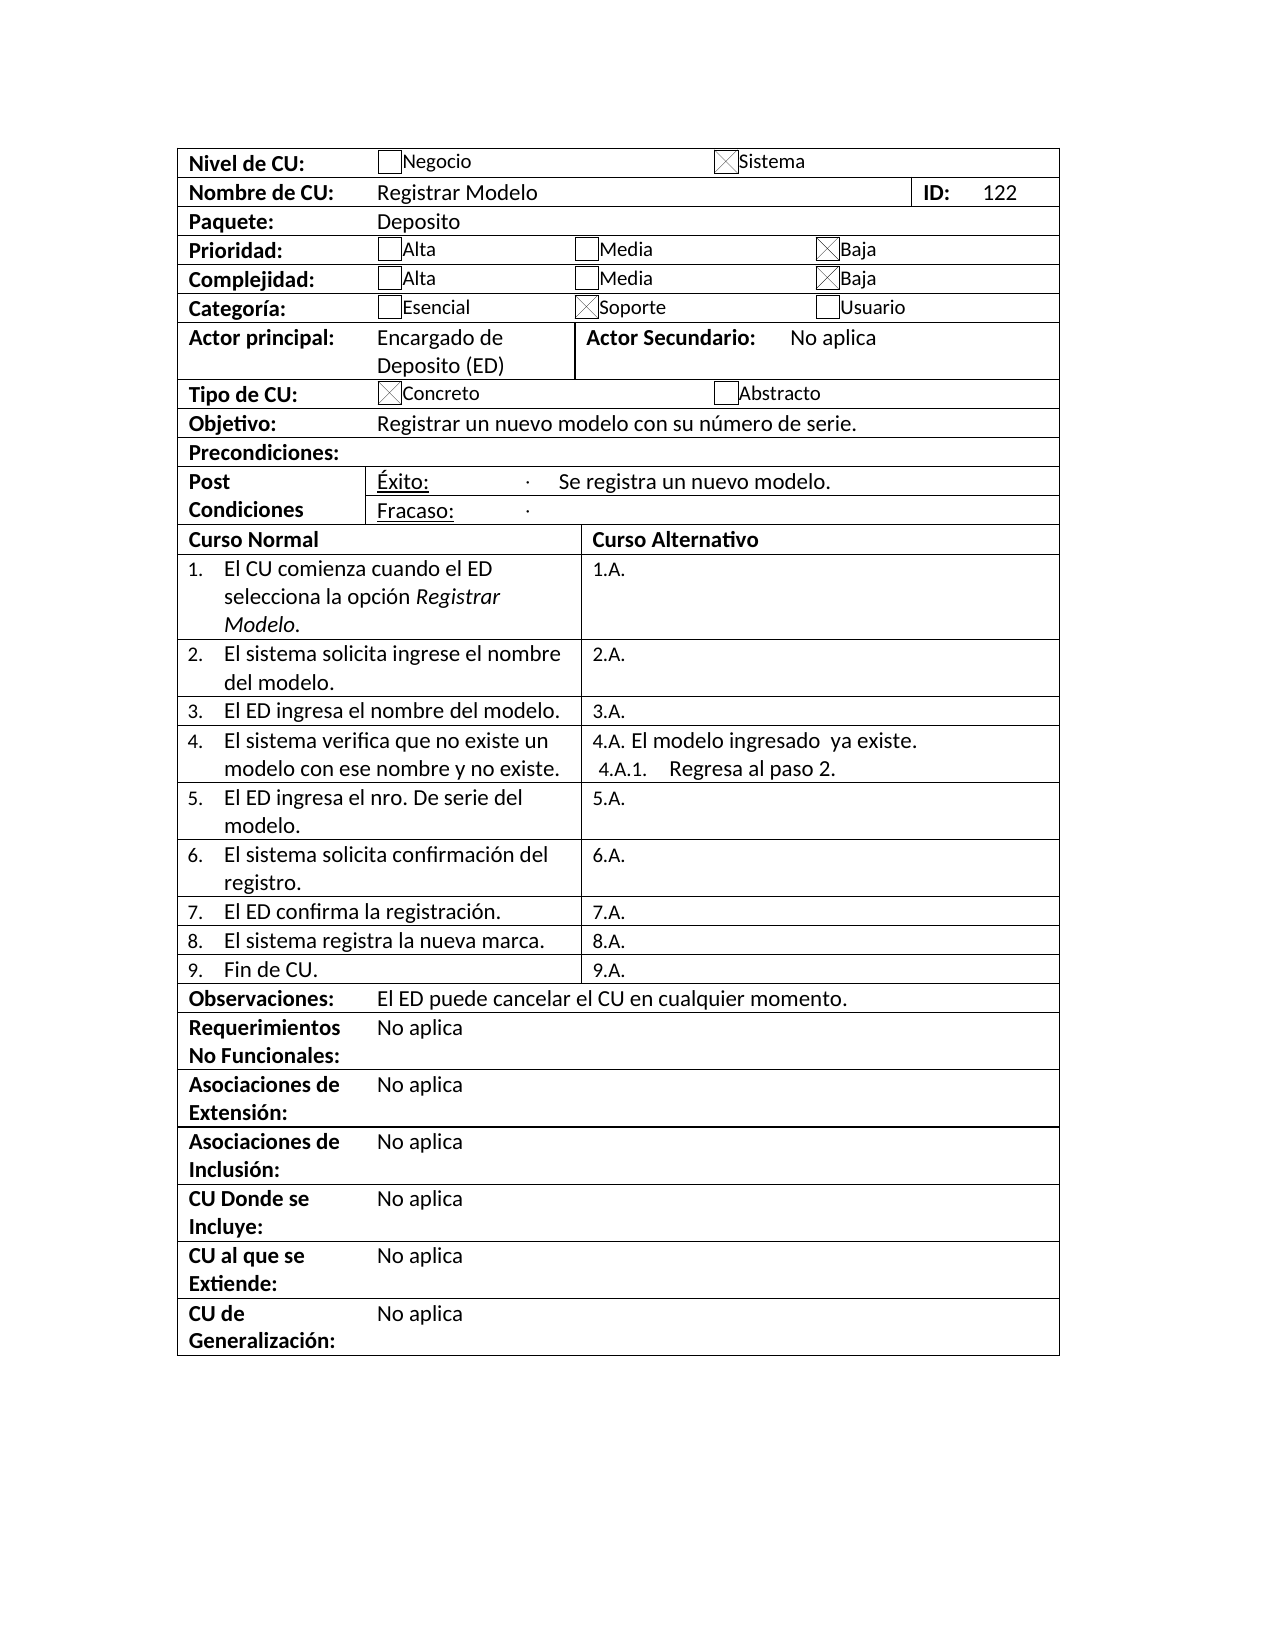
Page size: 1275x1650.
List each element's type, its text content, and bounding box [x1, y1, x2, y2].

table_cell CU de Generalización: [178, 1299, 366, 1355]
table_cell [473, 496, 1059, 524]
table_cell Tipo de CU: [178, 380, 366, 408]
table_cell Asociaciones de Inclusión: [178, 1128, 366, 1183]
table_cell El sistema registra la nueva marca. [178, 926, 581, 954]
table_cell Abstracto [702, 380, 1059, 408]
table_cell El sistema solicita ingrese el nombre del modelo. [178, 640, 581, 696]
table_cell Observaciones: [178, 984, 366, 1012]
table_cell El CU comienza cuando el ED selecciona la opción Registrar Modelo. [178, 555, 581, 638]
table_cell CU Donde se Incluye: [178, 1185, 366, 1241]
table_cell [582, 640, 1059, 696]
table_cell No aplica [366, 1185, 1059, 1241]
table_cell Alta [366, 265, 562, 293]
table_cell Éxito: [366, 467, 472, 495]
table_cell Asociaciones de Extensión: [178, 1070, 366, 1126]
table_cell El ED puede cancelar el CU en cualquier momento. [366, 984, 1059, 1012]
table_cell No aplica [779, 323, 1059, 379]
table_cell [582, 955, 1059, 983]
table_cell Concreto [366, 380, 702, 408]
table_cell No aplica [366, 1013, 1059, 1069]
table_cell El sistema solicita confirmación del registro. [178, 840, 581, 896]
table_cell 122 [971, 178, 1059, 206]
table_cell El ED ingresa el nombre del modelo. [178, 697, 581, 725]
table_cell Alta [366, 236, 562, 264]
table_cell Complejidad: [178, 265, 366, 293]
table_cell [366, 438, 1059, 466]
table_cell Media [563, 265, 803, 293]
table_cell ID: [912, 178, 971, 206]
table_cell Fin de CU. [178, 955, 581, 983]
table_cell Objetivo: [178, 409, 366, 437]
table_header Nivel de CU: [178, 149, 366, 177]
table_cell Deposito [366, 207, 1059, 235]
table_cell Requerimientos No Funcionales: [178, 1013, 366, 1069]
table_cell Curso Normal [178, 525, 581, 553]
table_cell Paquete: [178, 207, 366, 235]
table_cell Usuario [804, 294, 1059, 322]
table_cell El modelo ingresado ya existe. Regresa al paso 2. [582, 726, 1059, 782]
table_cell [582, 697, 1059, 725]
table_cell [582, 555, 1059, 638]
table_cell Post Condiciones [178, 467, 365, 524]
table_cell Soporte [563, 294, 803, 322]
table_cell Nombre de CU: [178, 178, 366, 206]
table_cell CU al que se Extiende: [178, 1242, 366, 1298]
table_header Sistema [702, 149, 1059, 177]
table_cell Media [563, 236, 803, 264]
table_cell Esencial [366, 294, 562, 322]
table_cell El ED confirma la registración. [178, 897, 581, 925]
table_cell Baja [804, 265, 1059, 293]
table_header Negocio [366, 149, 702, 177]
table_cell Registrar Modelo [366, 178, 911, 206]
table_cell [582, 926, 1059, 954]
table_cell Actor principal: [178, 323, 366, 379]
table_cell Baja [804, 236, 1059, 264]
table_cell No aplica [366, 1070, 1059, 1126]
table_cell Precondiciones: [178, 438, 366, 466]
table_cell El sistema verifica que no existe un modelo con ese nombre y no existe. [178, 726, 581, 782]
table_cell Categoría: [178, 294, 366, 322]
table_cell Curso Alternativo [582, 525, 1059, 553]
table_cell No aplica [366, 1299, 1059, 1355]
table_cell Prioridad: [178, 236, 366, 264]
table_cell Fracaso: [366, 496, 472, 524]
table_cell Registrar un nuevo modelo con su número de serie. [366, 409, 1059, 437]
table_cell Se registra un nuevo modelo. [473, 467, 1059, 495]
table_cell El ED ingresa el nro. De serie del modelo. [178, 783, 581, 839]
table_cell Encargado de Deposito (ED) [366, 323, 574, 379]
table_cell No aplica [366, 1242, 1059, 1298]
table_cell [582, 897, 1059, 925]
table_cell Actor Secundario: [576, 323, 779, 379]
table_cell [582, 840, 1059, 896]
table_cell [582, 783, 1059, 839]
table_cell No aplica [366, 1128, 1059, 1183]
